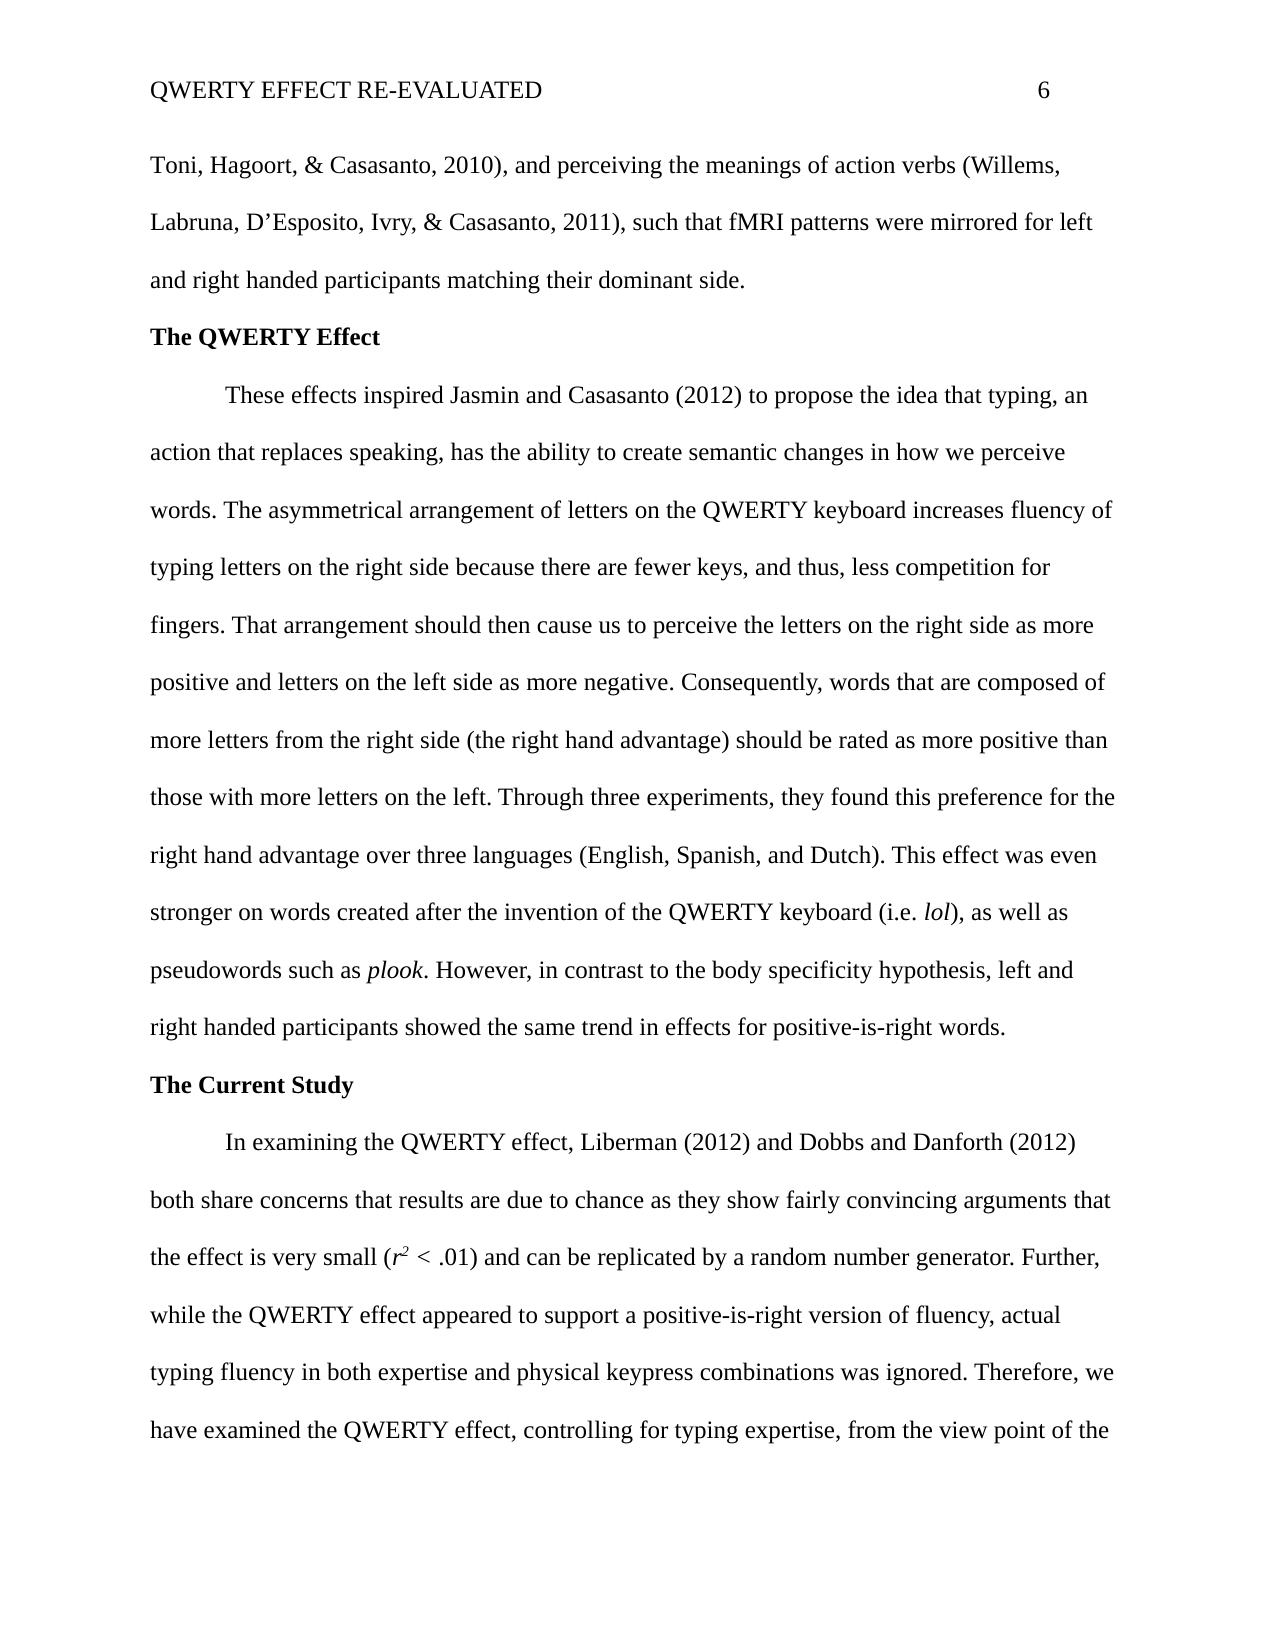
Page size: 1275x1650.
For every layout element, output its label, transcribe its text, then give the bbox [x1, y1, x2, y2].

text The QWERTY Effect [150, 322, 1125, 351]
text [150, 1127, 1125, 1444]
text The Current Study [150, 1070, 1125, 1099]
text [150, 150, 1125, 294]
text These effects inspired Jasmin and Casasanto (2012) to propose the idea that typing, an action that replaces speaking, has the ability to create semantic changes in how we perceive words. The asymmetrical arrangement of letters on the QWERTY keyboard increases fluency of typing letters on the right side because there are fewer keys, and thus, less competition for fingers. That arrangement should then cause us to perceive the letters on the right side as more positive and letters on the left side as more negative. Consequently, words that are composed of more letters from the right side (the right hand advantage) should be rated as more positive than those with more letters on the left. Through three experiments, they found this preference for the right hand advantage over three languages (English, Spanish, and Dutch). This effect was even stronger on words created after the invention of the QWERTY keyboard (i.e. lol), as well as pseudowords such as plook. However, in contrast to the body specificity hypothesis, left and right handed participants showed the same trend in effects for positive-is-right words. [150, 380, 1125, 1041]
